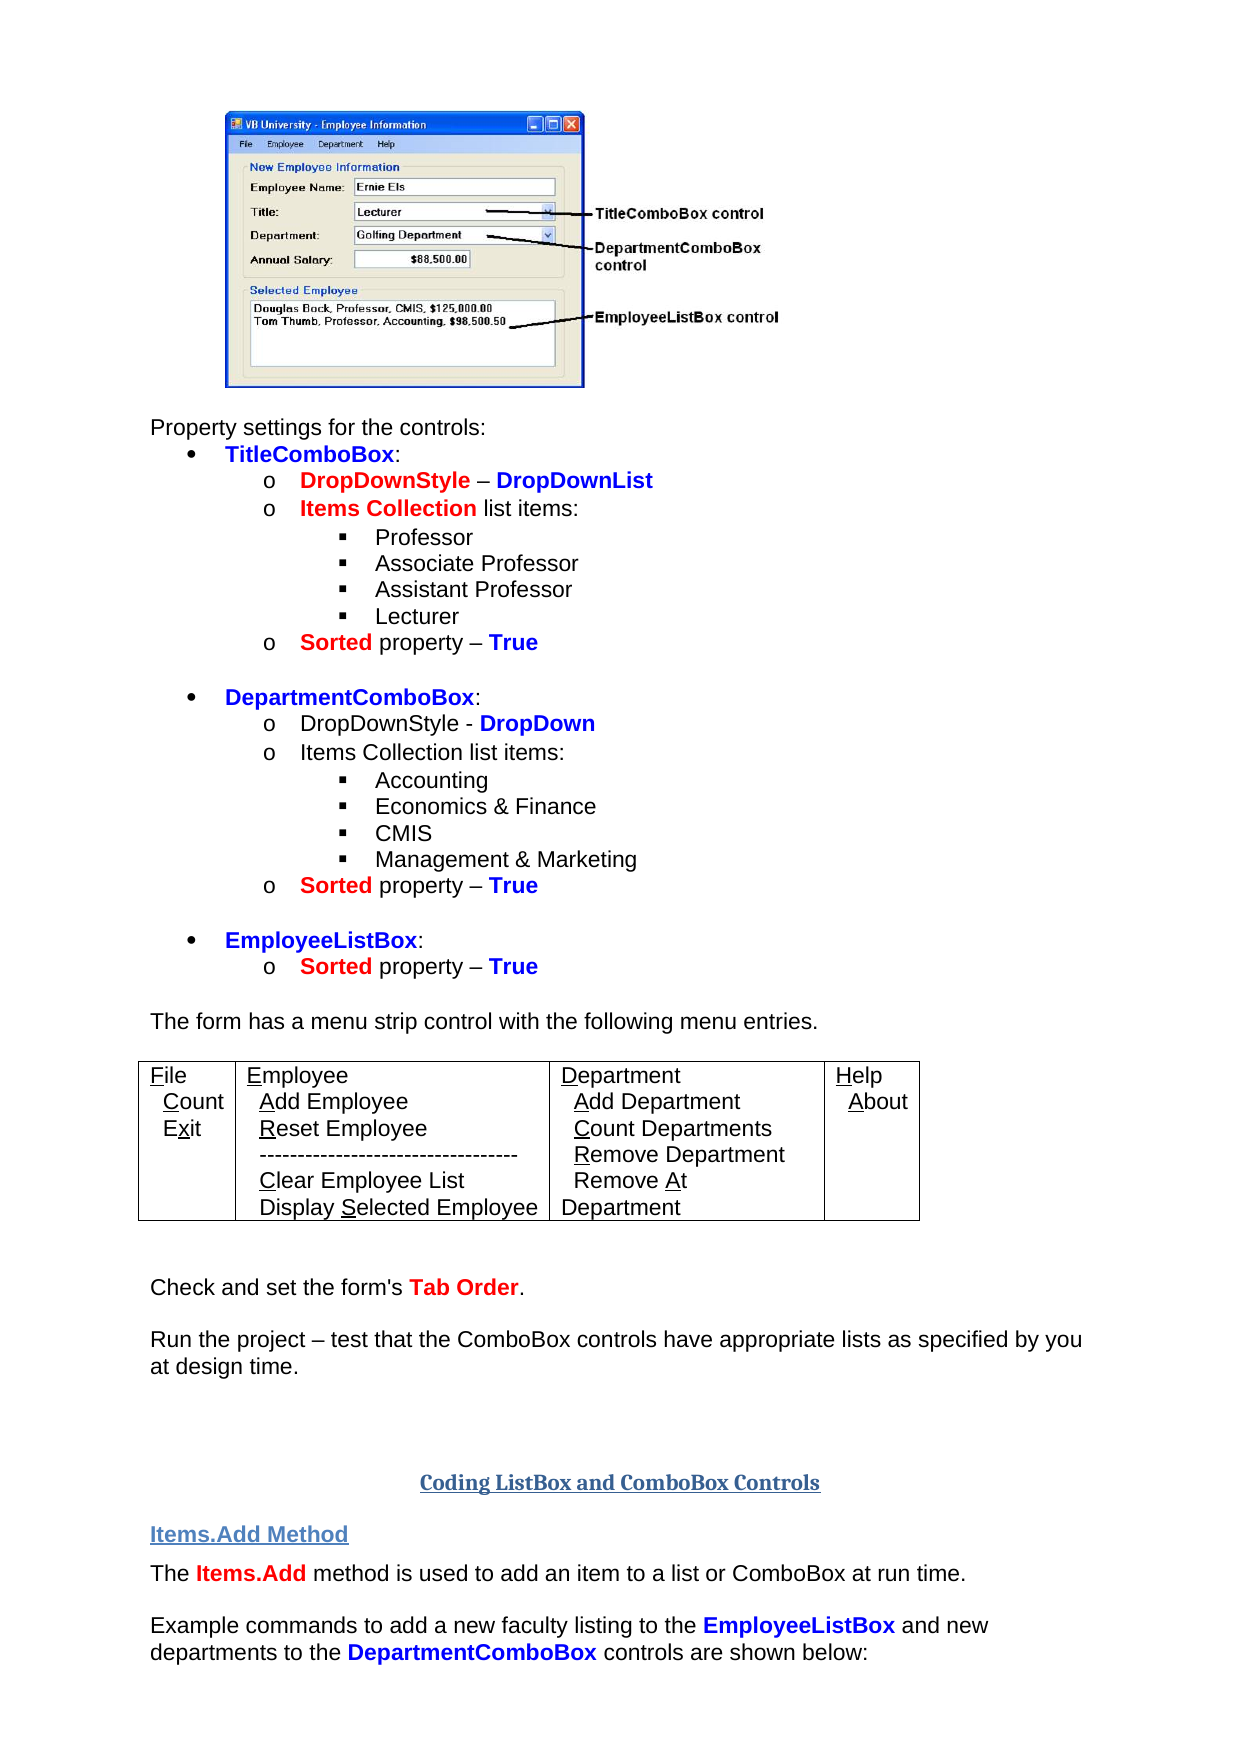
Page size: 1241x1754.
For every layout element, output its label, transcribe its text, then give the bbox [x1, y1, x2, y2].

table_header File Count Exit [139, 1062, 235, 1220]
list Management & Marketing [337, 846, 1090, 872]
list DropDownStyle – DropDownList [262, 467, 1090, 495]
text Run the project – test that the ComboBox controls have appropriate lists as specified by you at design time. [150, 1326, 1090, 1379]
list Sorted property – True [262, 953, 1090, 982]
table_header Help About [825, 1062, 919, 1220]
text The Items.Add method is used to add an item to a list or ComboBox at run time. [150, 1559, 1090, 1586]
list Items Collection list items: [262, 738, 1090, 767]
list Associate Professor [337, 550, 1090, 576]
list Items Collection list items: [262, 495, 1090, 524]
picture [225, 110, 793, 388]
list Professor [337, 524, 1090, 550]
list Assistant Professor [337, 576, 1090, 603]
list Sorted property – True [262, 872, 1090, 901]
text Example commands to add a new faculty listing to the EmployeeListBox and new departments to the DepartmentComboBox controls are shown below: [150, 1612, 1090, 1665]
list Lecturer [337, 603, 1090, 629]
list TitleComboBox: [187, 441, 1090, 467]
list DepartmentComboBox: [187, 684, 1090, 710]
list DropDownStyle - DropDown [262, 710, 1090, 738]
text The form has a menu strip control with the following menu entries. [150, 1008, 1090, 1034]
text Coding ListBox and ComboBox Controls [150, 1469, 1090, 1496]
list Economics & Finance [337, 793, 1090, 819]
list EmployeeListBox: [187, 927, 1090, 953]
list CMIS [337, 819, 1090, 846]
text Check and set the form's Tab Order. [150, 1274, 1090, 1300]
table_header Department Add Department Count Departments Remove Department Remove At Department [550, 1062, 824, 1220]
text Items.Add Method [150, 1521, 1090, 1547]
list Accounting [337, 767, 1090, 793]
list Sorted property – True [262, 629, 1090, 657]
table_header Employee Add Employee Reset Employee ---------------------------------- Clear Employee List Display Selected Employee [236, 1062, 549, 1220]
text Property settings for the controls: [150, 414, 1090, 441]
